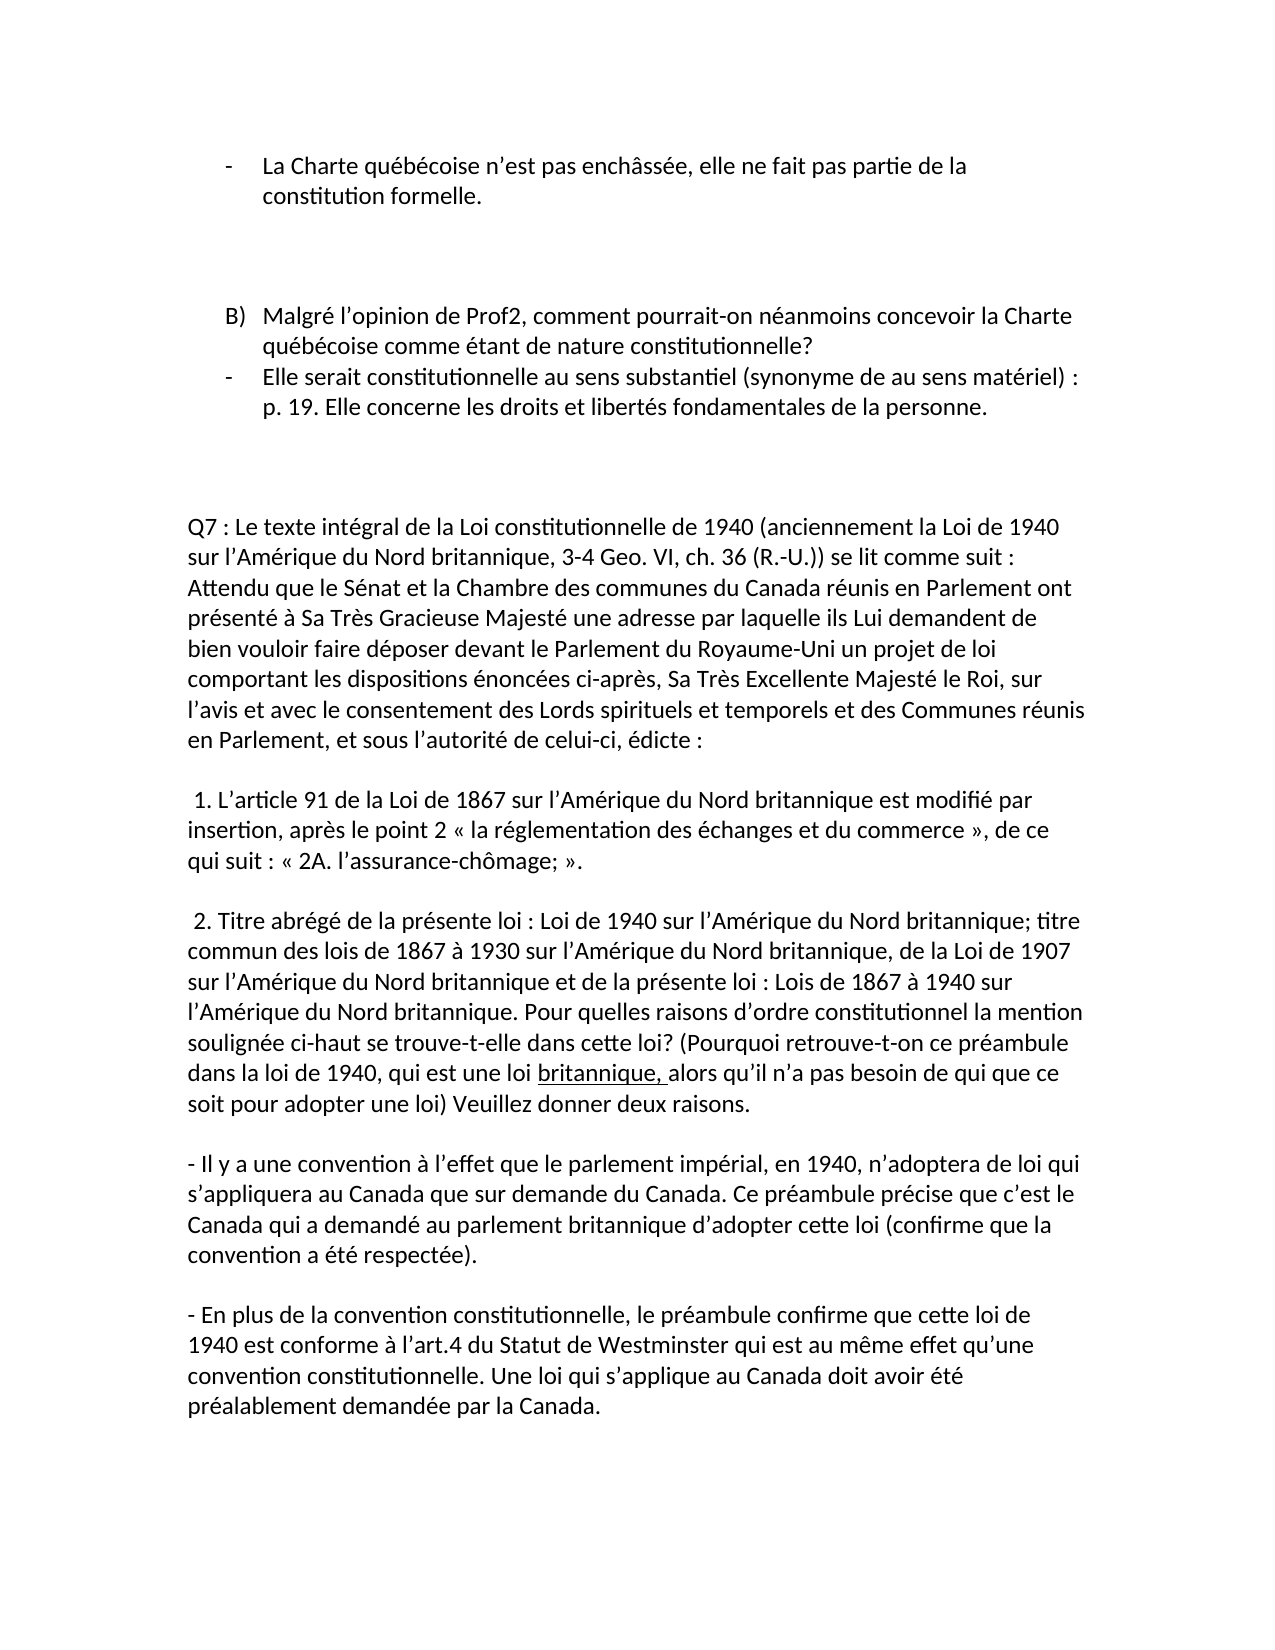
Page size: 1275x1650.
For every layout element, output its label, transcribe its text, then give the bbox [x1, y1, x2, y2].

text 1. L’article 91 de la Loi de 1867 sur l’Amérique du Nord britannique est modifié par insertion, après le point 2 « la réglementation des échanges et du commerce », de ce qui suit : « 2A. l’assurance-chômage; ». [187, 784, 1087, 876]
list Malgré l’opinion de Prof2, comment pourrait-on néanmoins concevoir la Charte québécoise comme étant de nature constitutionnelle? [225, 300, 1087, 361]
text - Il y a une convention à l’effet que le parlement impérial, en 1940, n’adoptera de loi qui s’appliquera au Canada que sur demande du Canada. Ce préambule précise que c’est le Canada qui a demandé au parlement britannique d’adopter cette loi (confirme que la convention a été respectée). [187, 1148, 1087, 1270]
list La Charte québécoise n’est pas enchâssée, elle ne fait pas partie de la constitution formelle. [225, 150, 1087, 211]
text - En plus de la convention constitutionnelle, le préambule confirme que cette loi de 1940 est conforme à l’art.4 du Statut de Westminster qui est au même effet qu’une convention constitutionnelle. Une loi qui s’applique au Canada doit avoir été préalablement demandée par la Canada. [187, 1299, 1087, 1421]
text 2. Titre abrégé de la présente loi : Loi de 1940 sur l’Amérique du Nord britannique; titre commun des lois de 1867 à 1930 sur l’Amérique du Nord britannique, de la Loi de 1907 sur l’Amérique du Nord britannique et de la présente loi : Lois de 1867 à 1940 sur l’Amérique du Nord britannique. Pour quelles raisons d’ordre constitutionnel la mention soulignée ci-haut se trouve-t-elle dans cette loi? (Pourquoi retrouve-t-on ce préambule dans la loi de 1940, qui est une loi britannique, alors qu’il n’a pas besoin de qui que ce soit pour adopter une loi) Veuillez donner deux raisons. [187, 905, 1087, 1118]
list Elle serait constitutionnelle au sens substantiel (synonyme de au sens matériel) : p. 19. Elle concerne les droits et libertés fondamentales de la personne. [225, 361, 1087, 422]
text Q7 : Le texte intégral de la Loi constitutionnelle de 1940 (anciennement la Loi de 1940 sur l’Amérique du Nord britannique, 3-4 Geo. VI, ch. 36 (R.-U.)) se lit comme suit : Attendu que le Sénat et la Chambre des communes du Canada réunis en Parlement ont présenté à Sa Très Gracieuse Majesté une adresse par laquelle ils Lui demandent de bien vouloir faire déposer devant le Parlement du Royaume-Uni un projet de loi comportant les dispositions énoncées ci-après, Sa Très Excellente Majesté le Roi, sur l’avis et avec le consentement des Lords spirituels et temporels et des Communes réunis en Parlement, et sous l’autorité de celui-ci, édicte : [187, 511, 1087, 755]
